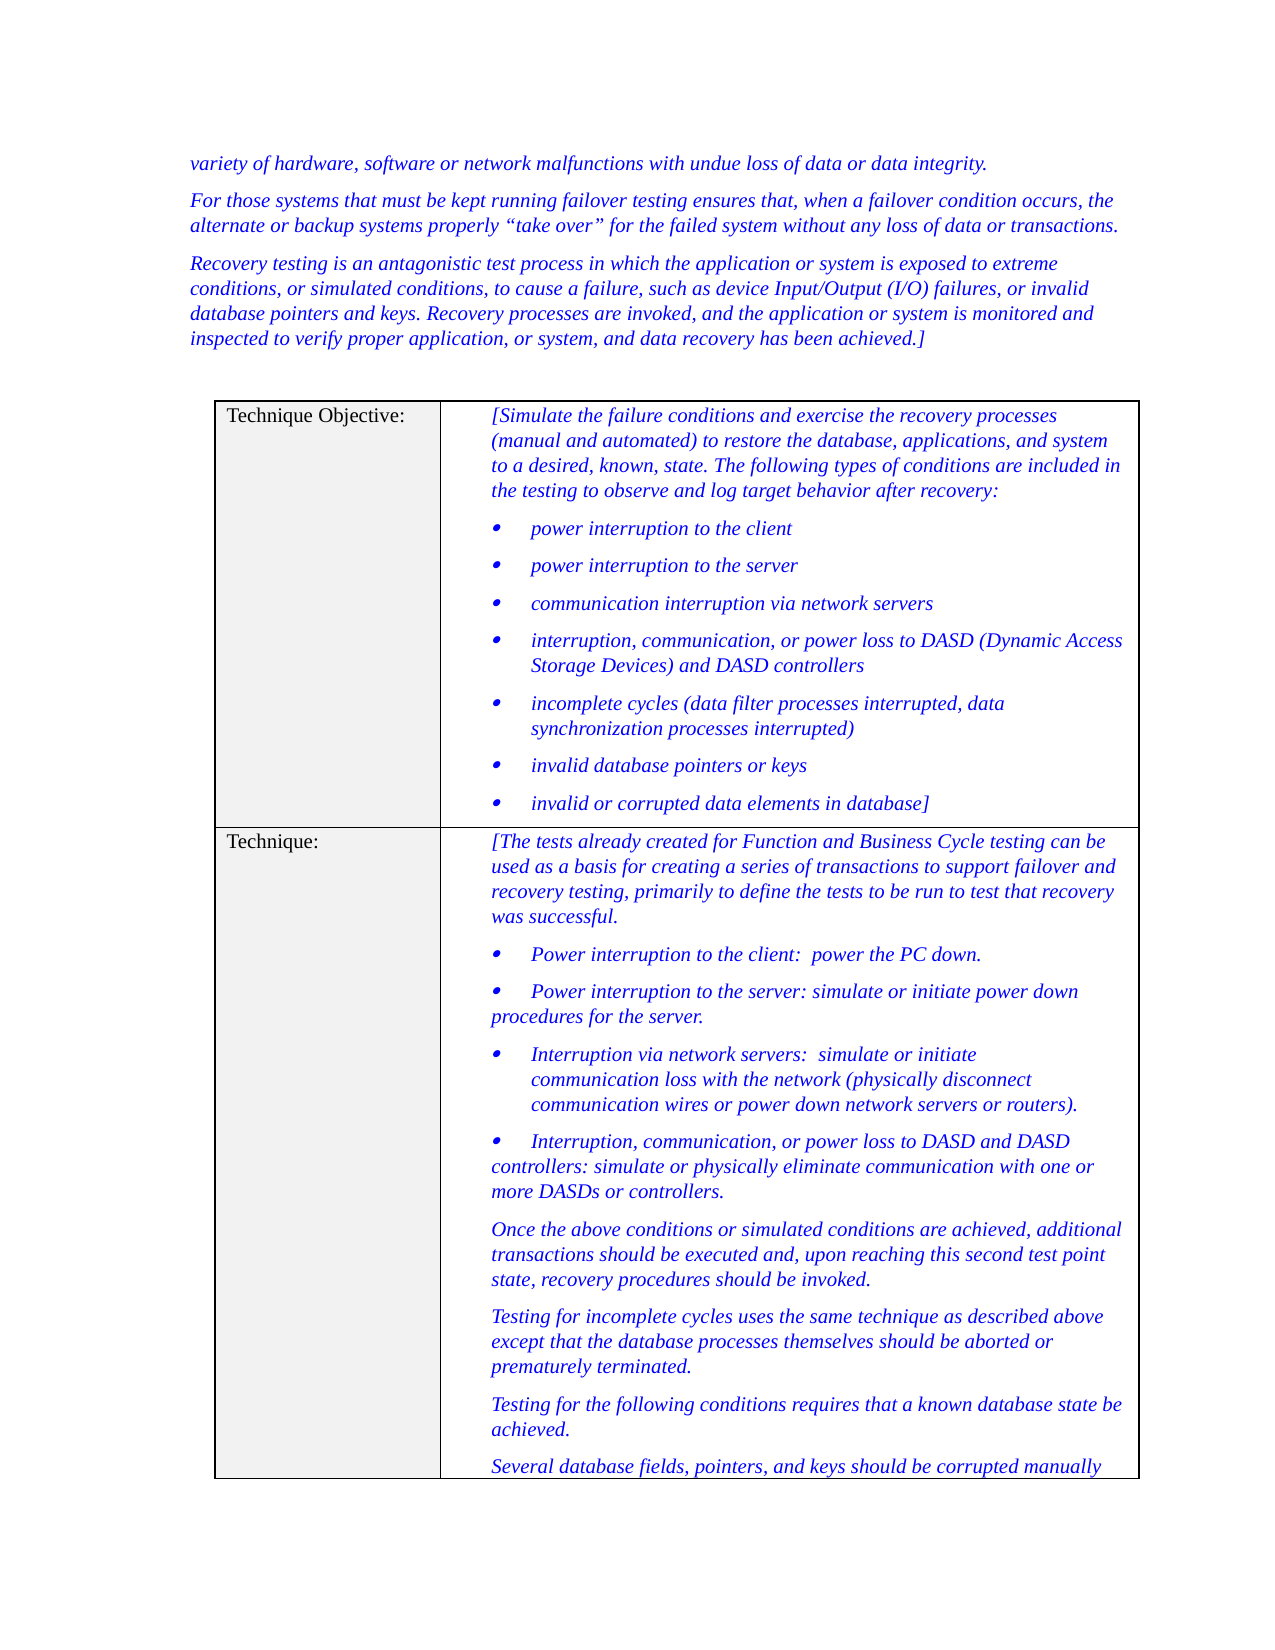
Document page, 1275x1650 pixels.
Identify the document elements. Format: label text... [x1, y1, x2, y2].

table_header Technique Objective: [216, 402, 440, 827]
table_header [Simulate the failure conditions and exercise the recovery processes (manual and automated) to restore the database, applications, and system to a desired, known, state. The following types of conditions are included in the testing to observe and log target behavior after recovery:  power interruption to the client  power interruption to the server  communication interruption via network servers  interruption, communication, or power loss to DASD (Dynamic Access Storage Devices) and DASD controllers  incomplete cycles (data filter processes interrupted, data synchronization processes interrupted)  invalid database pointers or keys  invalid or corrupted data elements in database] [441, 402, 1138, 827]
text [190, 150, 1125, 175]
text For those systems that must be kept running failover testing ensures that, when a failover condition occurs, the alternate or backup systems properly “take over” for the failed system without any loss of data or transactions. [190, 187, 1125, 237]
text Recovery testing is an antagonistic test process in which the application or system is exposed to extreme conditions, or simulated conditions, to cause a failure, such as device Input/Output (I/O) failures, or invalid database pointers and keys. Recovery processes are invoked, and the application or system is monitored and inspected to verify proper application, or system, and data recovery has been achieved.] [190, 250, 1125, 350]
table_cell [441, 828, 1138, 1478]
table_cell Technique: [216, 828, 440, 1478]
